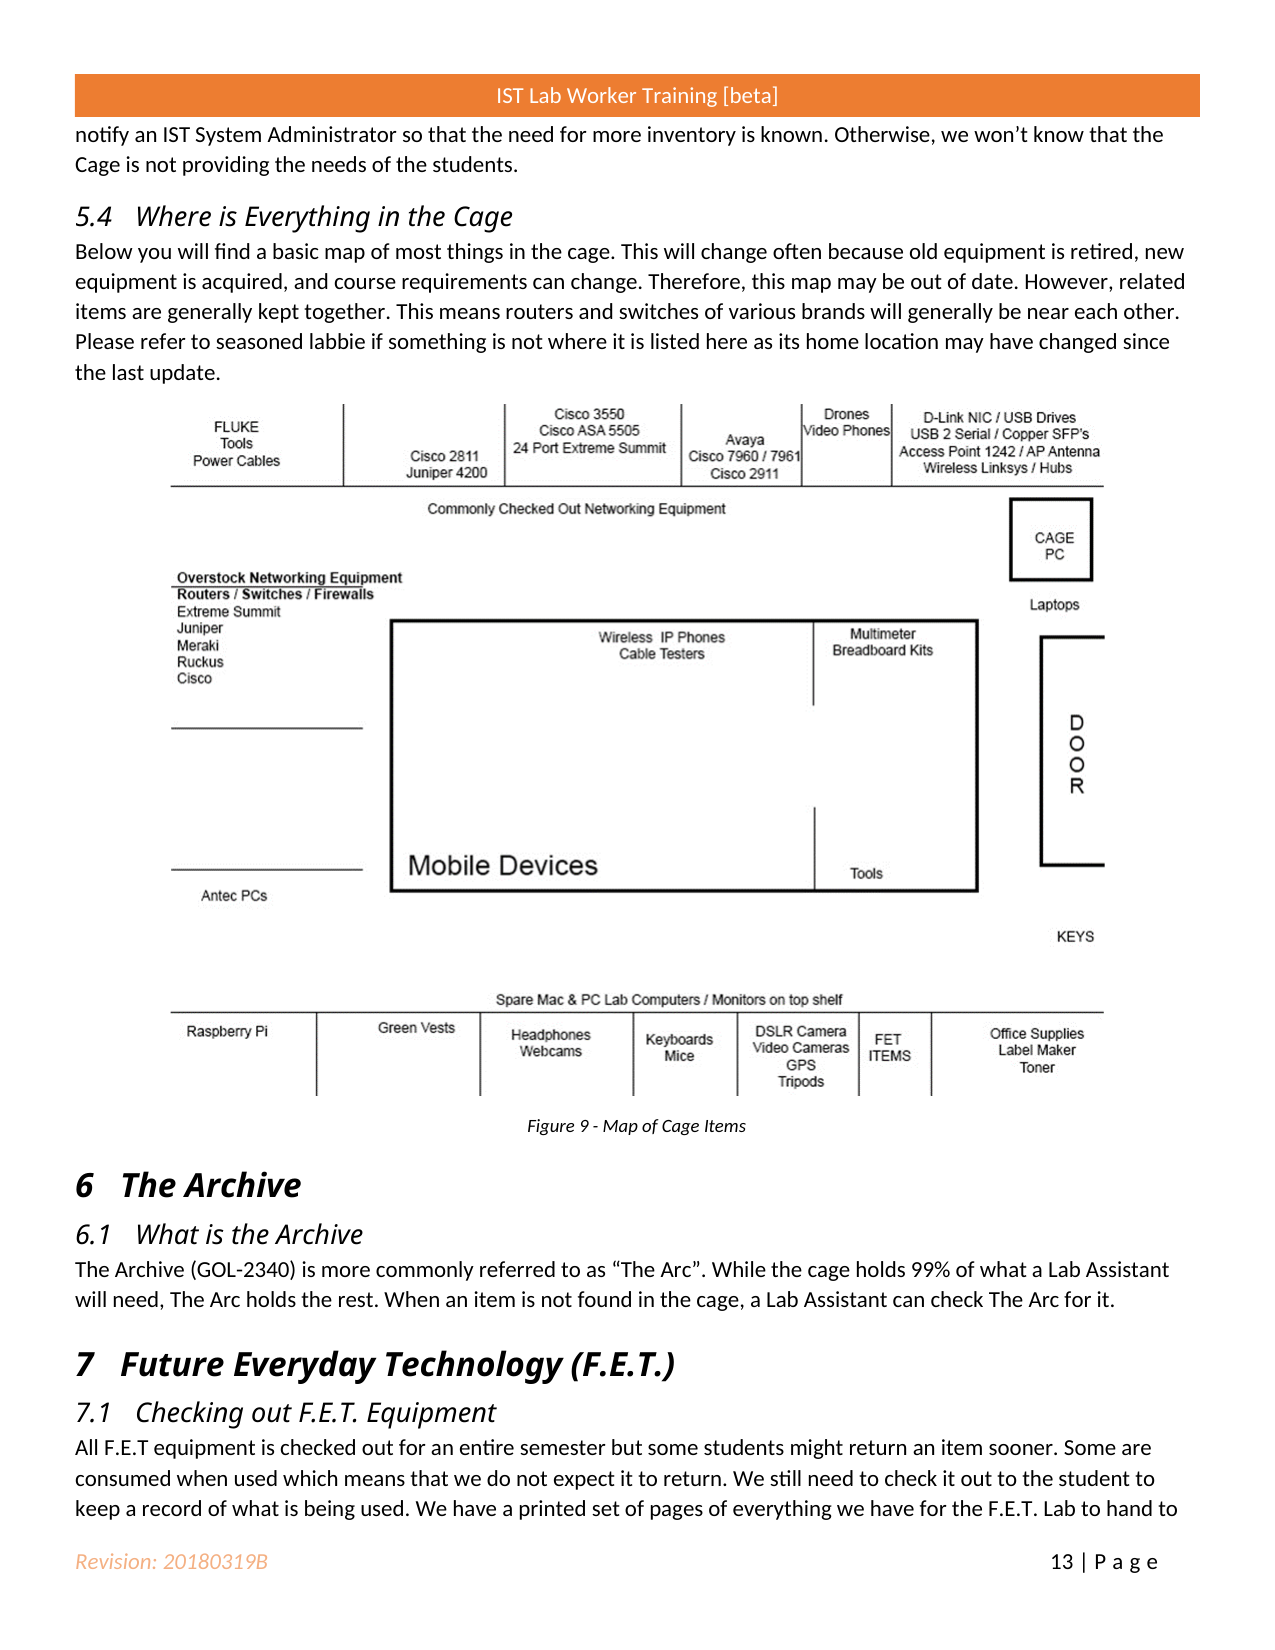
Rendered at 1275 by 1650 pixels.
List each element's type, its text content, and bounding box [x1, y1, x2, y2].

text Below you will find a basic map of most things in the cage. This will change often because old equipment is retired, new equipment is acquired, and course requirements can change. Therefore, this map may be out of date. However, related items are generally kept together. This means routers and switches of various brands will generally be near each other. Please refer to seasoned labbie if something is not where it is listed here as its home location may have changed since the last update. [75, 237, 1200, 386]
subtitle Where is Everything in the Cage [75, 197, 1200, 234]
subtitle Checking out F.E.T. Equipment [75, 1394, 1200, 1431]
text Figure 9 - Map of Cage Items [75, 1114, 1200, 1137]
subtitle The Archive [75, 1162, 1200, 1208]
subtitle Future Everyday Technology (F.E.T.) [75, 1341, 1200, 1386]
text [75, 1433, 1200, 1522]
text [75, 117, 1200, 178]
subtitle What is the Archive [75, 1215, 1200, 1252]
text The Archive (GOL-2340) is more commonly referred to as “The Arc”. While the cage holds 99% of what a Lab Assistant will need, The Arc holds the rest. When an item is not found in the cage, a Lab Assistant can check The Arc for it. [75, 1255, 1200, 1313]
picture [170, 404, 1105, 1096]
